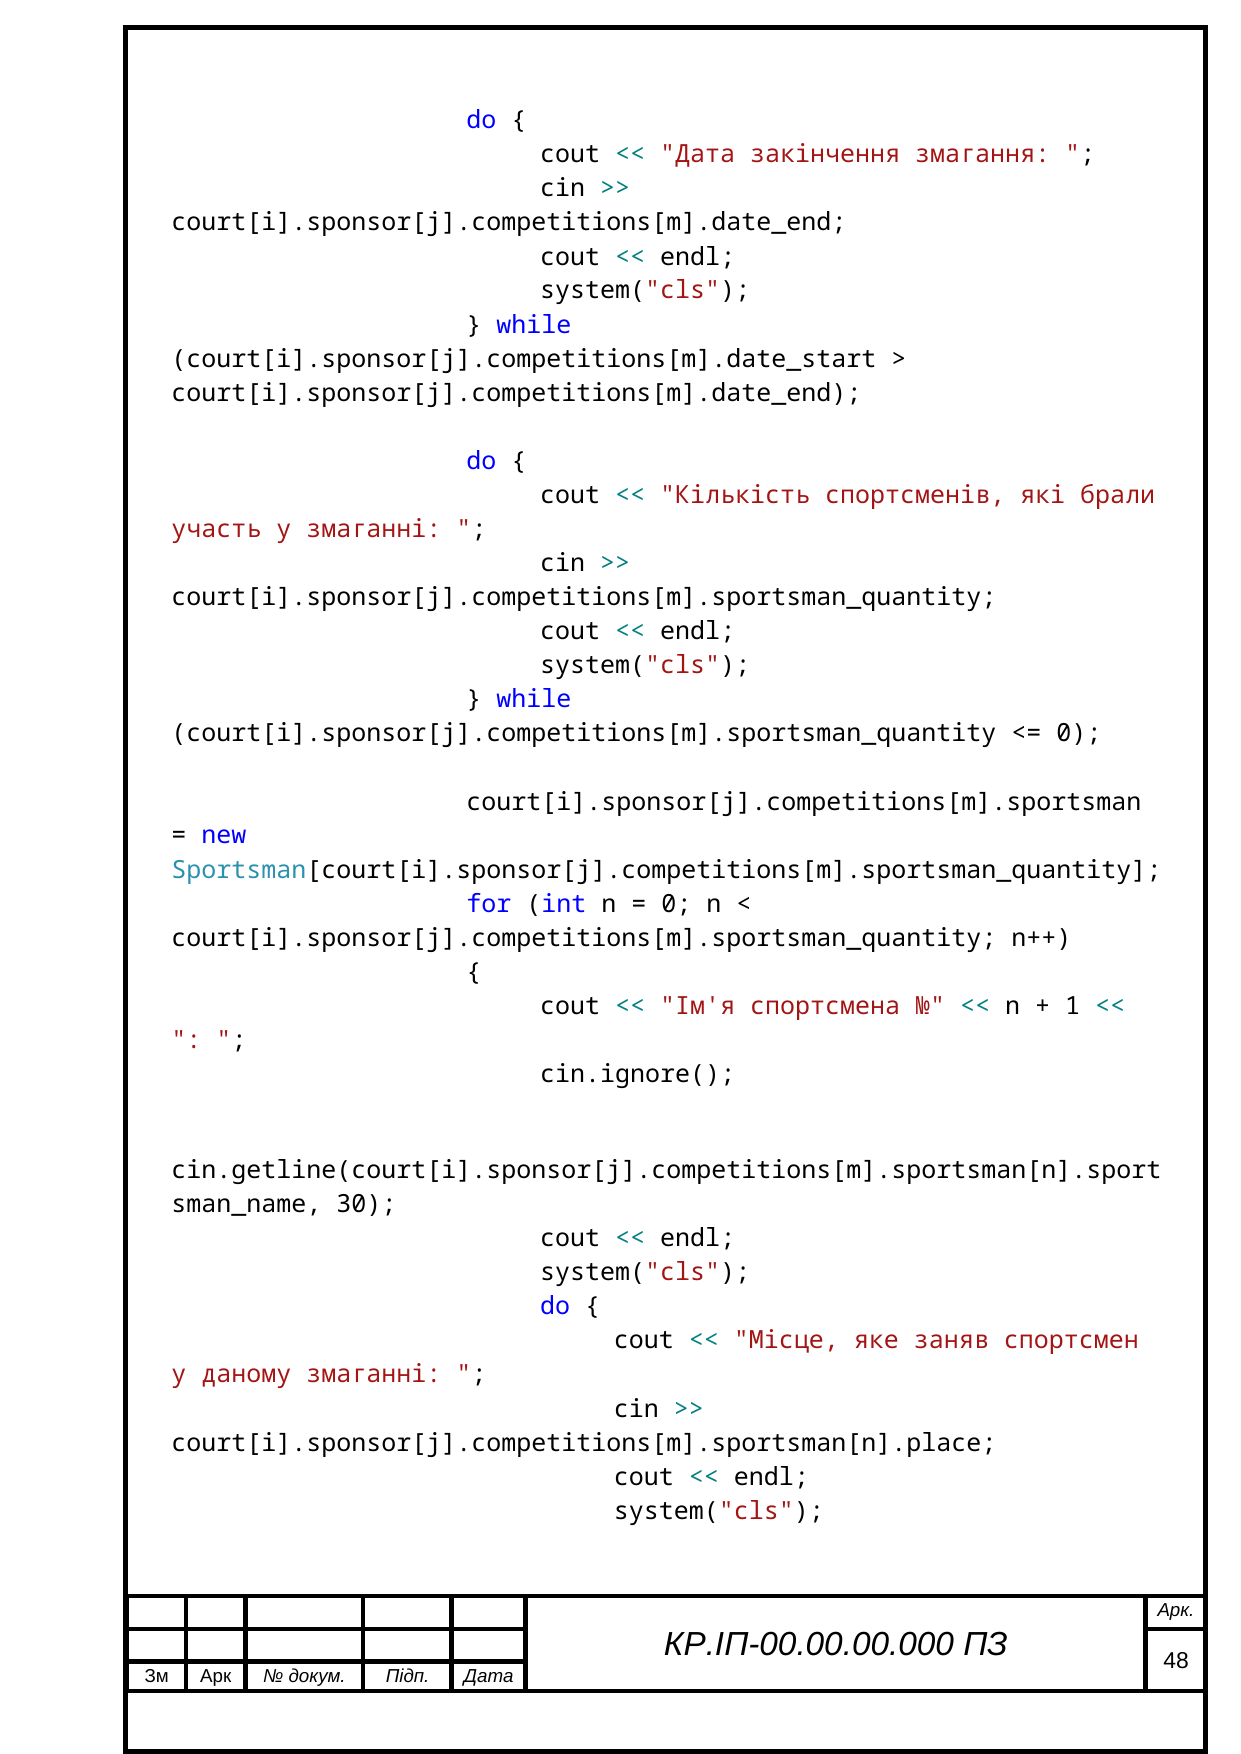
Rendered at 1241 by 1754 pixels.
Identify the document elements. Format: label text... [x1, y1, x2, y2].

text cout << "Ім'я спортсмена №" << n + 1 << ": "; [171, 987, 1163, 1056]
text cin.getline(court[i].sponsor[j].competitions[m].sportsman[n].sportsman_name, 30); [171, 1090, 1163, 1220]
text system("cls"); [171, 647, 1163, 681]
text cin >> court[i].sponsor[j].competitions[m].date_end; [171, 170, 1163, 238]
text { [171, 953, 1163, 987]
text cout << endl; [171, 1458, 1163, 1492]
text system("cls"); [171, 1492, 1163, 1526]
text for (int n = 0; n < court[i].sponsor[j].competitions[m].sportsman_quantity; n++) [171, 885, 1163, 953]
text cout << "Дата закінчення змагання: "; [171, 136, 1163, 170]
text system("cls"); [171, 272, 1163, 306]
text cin >> court[i].sponsor[j].competitions[m].sportsman_quantity; [171, 545, 1163, 613]
text cout << endl; [171, 613, 1163, 647]
text cin.ignore(); [171, 1056, 1163, 1090]
text cout << "Кількість спортсменів, які брали участь у змаганні: "; [171, 477, 1163, 545]
text do { [171, 102, 1163, 136]
text do { [171, 442, 1163, 477]
text } while (court[i].sponsor[j].competitions[m].date_start > court[i].sponsor[j].competitions[m].date_end); [171, 306, 1163, 408]
text } while (court[i].sponsor[j].competitions[m].sportsman_quantity <= 0); [171, 681, 1163, 749]
text cin >> court[i].sponsor[j].competitions[m].sportsman[n].place; [171, 1390, 1163, 1458]
text cout << endl; [171, 1220, 1163, 1254]
text cout << "Місце, яке заняв спортсмен у даному змаганні: "; [171, 1322, 1163, 1390]
text do { [171, 1288, 1163, 1322]
text system("cls"); [171, 1254, 1163, 1288]
text court[i].sponsor[j].competitions[m].sportsman = new Sportsman[court[i].sponsor[j].competitions[m].sportsman_quantity]; [171, 783, 1163, 885]
text cout << endl; [171, 238, 1163, 272]
